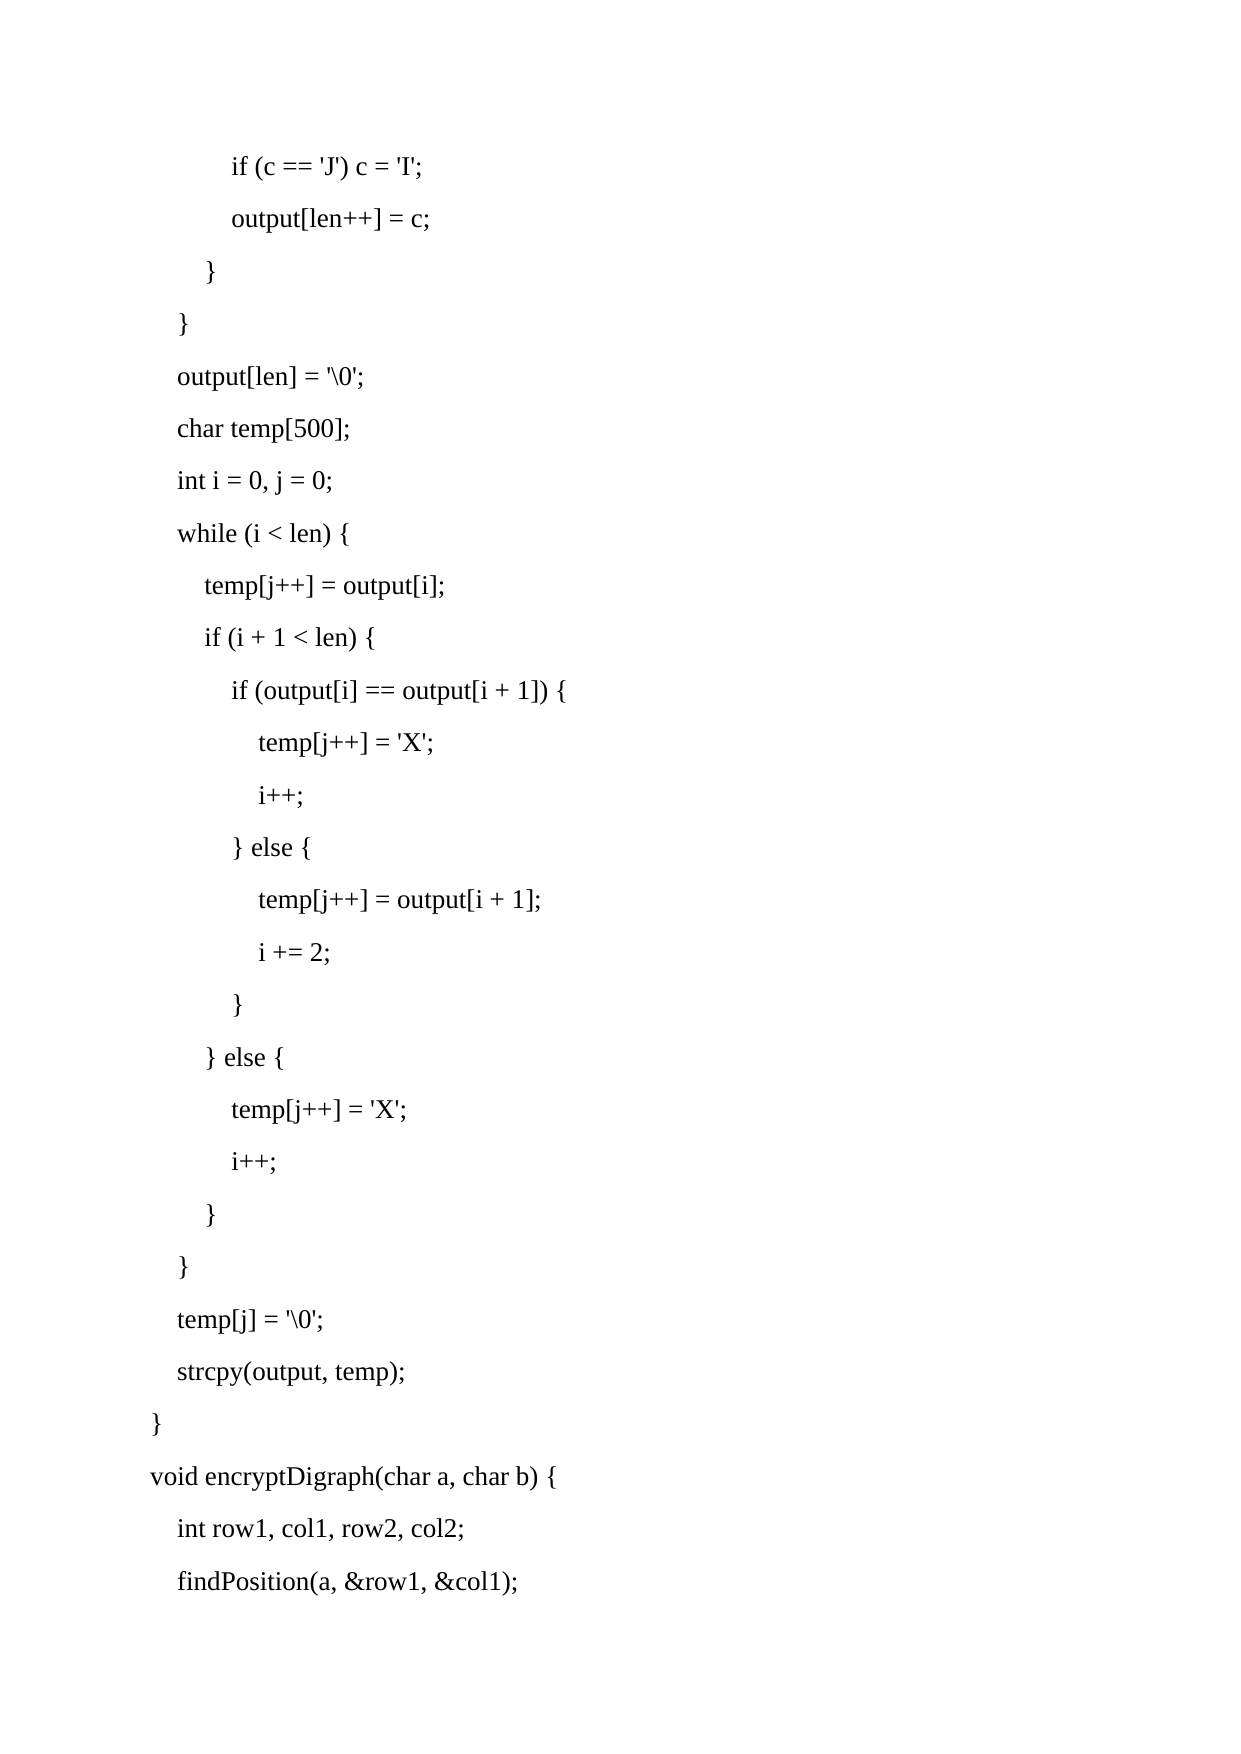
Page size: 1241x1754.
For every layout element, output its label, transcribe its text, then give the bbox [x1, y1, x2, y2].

text while (i < len) { [150, 517, 1090, 548]
text } else { [150, 1041, 1090, 1072]
text int i = 0, j = 0; [150, 464, 1090, 496]
text temp[j++] = 'X'; [150, 1093, 1090, 1124]
text void encryptDigraph(char a, char b) { [150, 1460, 1090, 1491]
text i++; [150, 1146, 1090, 1177]
text } else { [150, 831, 1090, 862]
text temp[j++] = output[i]; [150, 569, 1090, 600]
text i += 2; [150, 936, 1090, 967]
text int row1, col1, row2, col2; [150, 1512, 1090, 1543]
text temp[j++] = 'X'; [150, 726, 1090, 757]
text } [150, 988, 1090, 1019]
text i++; [150, 779, 1090, 810]
text temp[j++] = output[i + 1]; [150, 883, 1090, 915]
text output[len++] = c; [150, 202, 1090, 233]
text output[len] = '\0'; [150, 359, 1090, 391]
text if (output[i] == output[i + 1]) { [150, 674, 1090, 705]
text char temp[500]; [150, 412, 1090, 443]
text } [150, 1250, 1090, 1281]
text } [150, 255, 1090, 286]
text temp[j] = '\0'; [150, 1303, 1090, 1334]
text } [150, 307, 1090, 338]
text if (c == 'J') c = 'I'; [150, 150, 1090, 181]
text } [150, 1198, 1090, 1229]
text strcpy(output, temp); [150, 1355, 1090, 1386]
text } [150, 1407, 1090, 1439]
text findPosition(a, &row1, &col1); [150, 1565, 1090, 1596]
text if (i + 1 < len) { [150, 622, 1090, 653]
